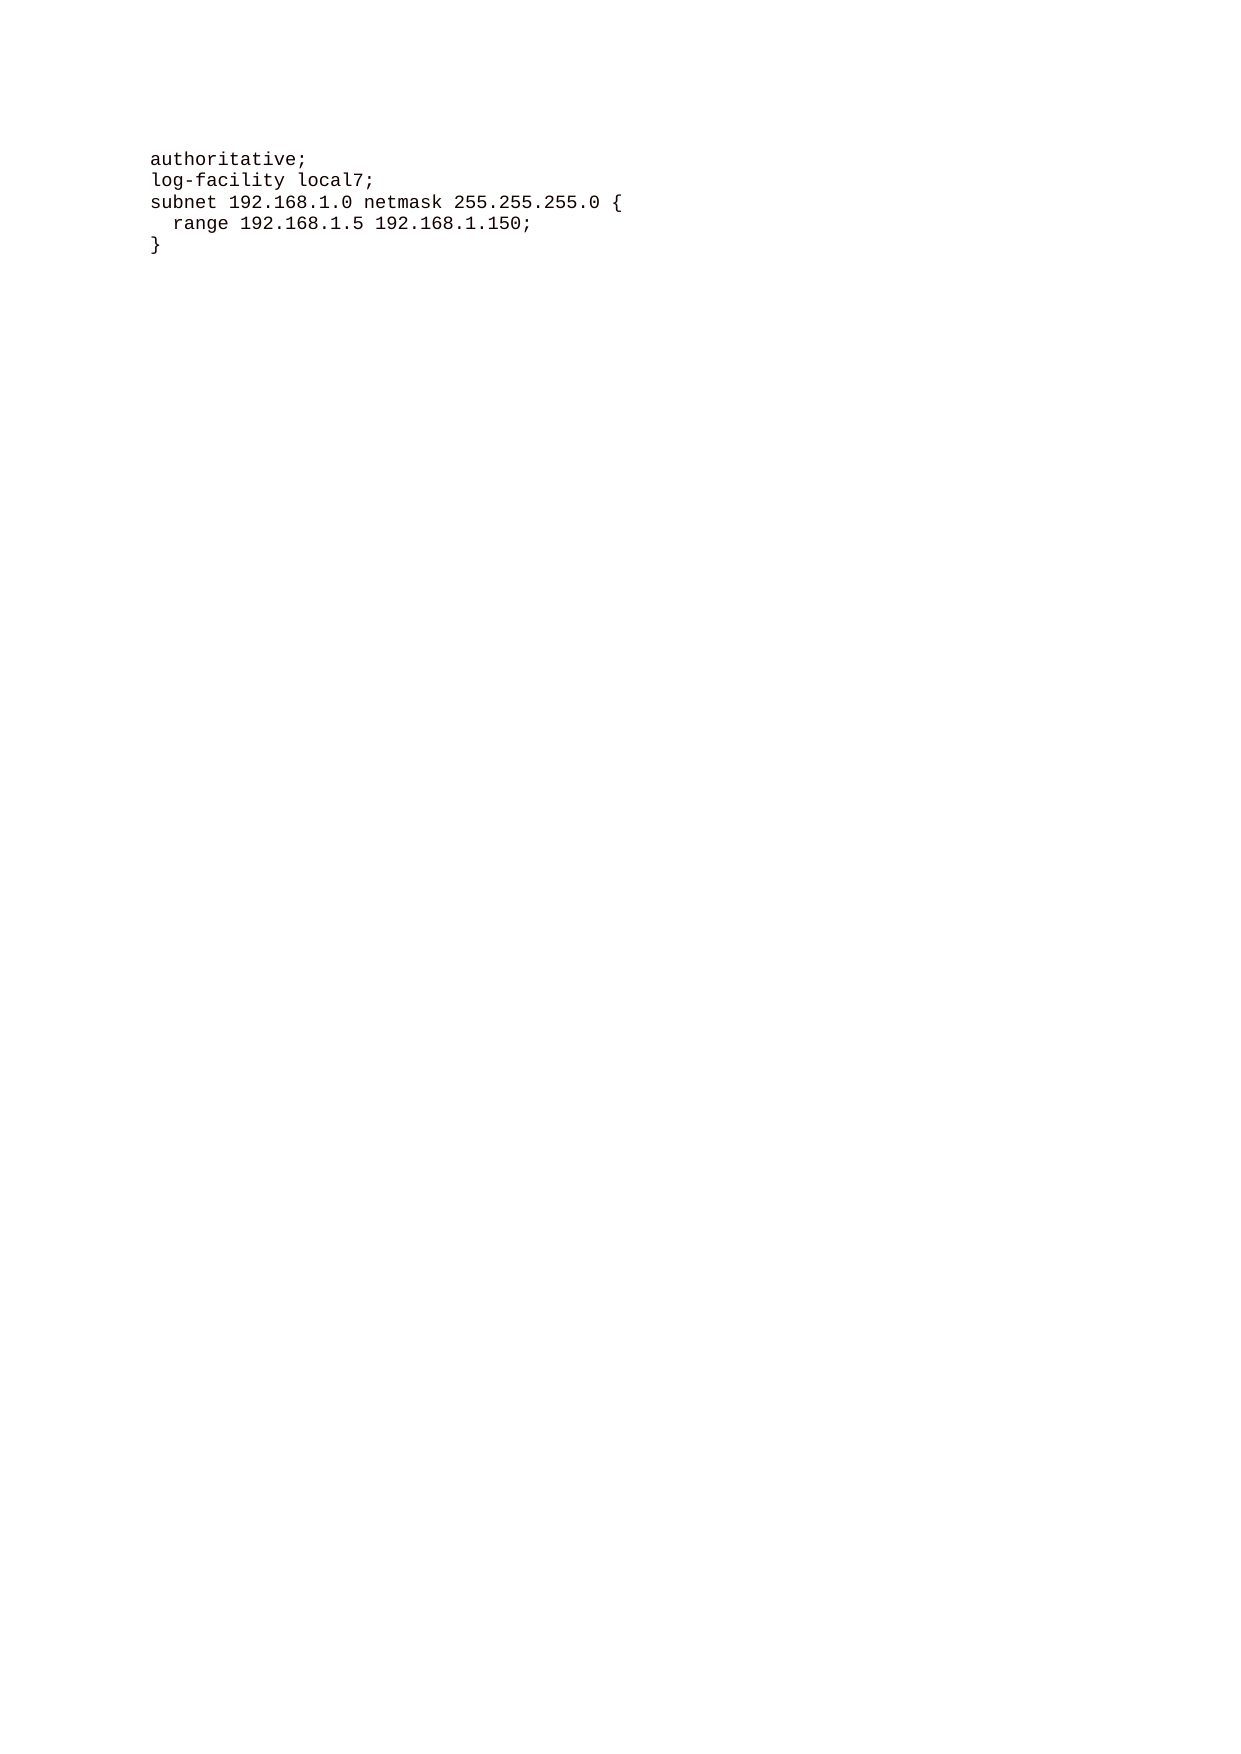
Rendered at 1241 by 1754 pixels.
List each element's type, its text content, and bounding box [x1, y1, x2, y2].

text log-facility local7; [150, 171, 1090, 192]
text } [150, 235, 1090, 256]
text authoritative; [150, 150, 1090, 171]
text subnet 192.168.1.0 netmask 255.255.255.0 { [150, 192, 1090, 214]
text range 192.168.1.5 192.168.1.150; [150, 214, 1090, 235]
